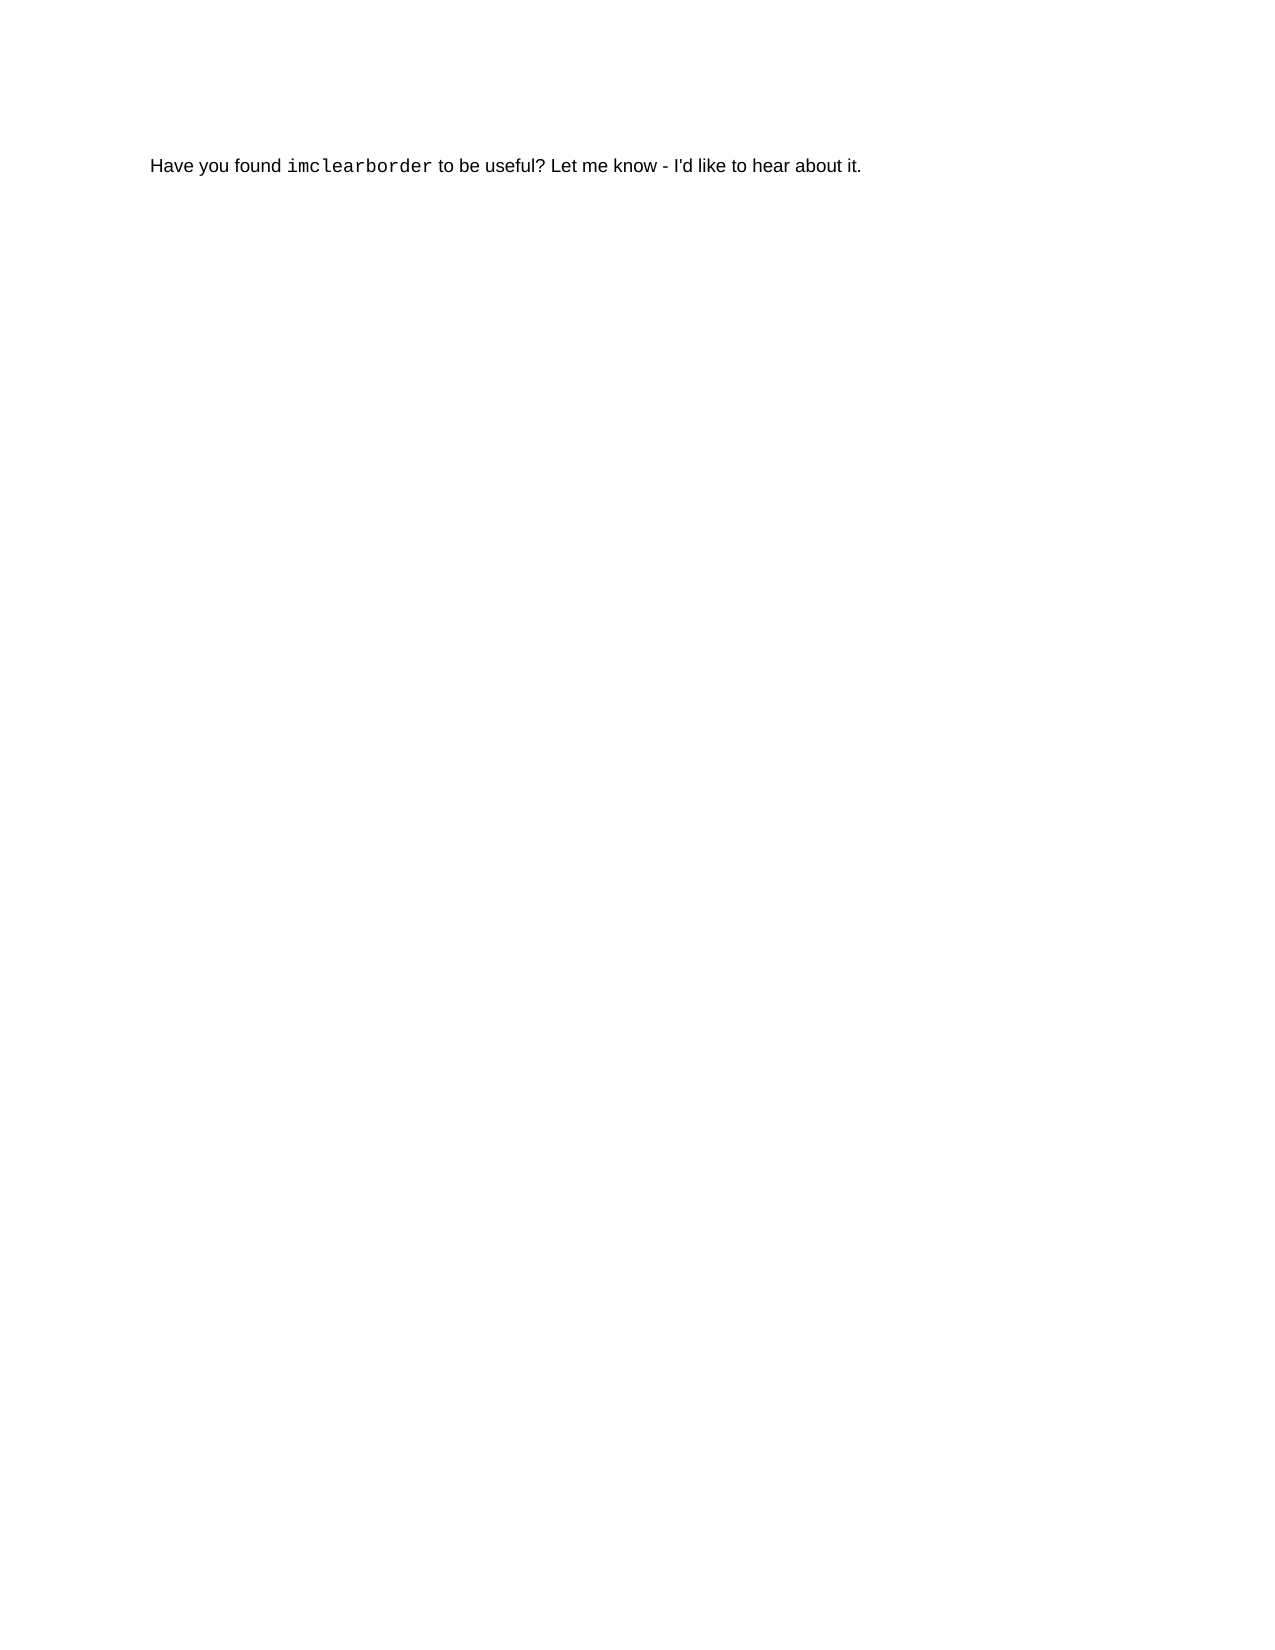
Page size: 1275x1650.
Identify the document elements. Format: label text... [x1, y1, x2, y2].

text Have you found imclearborder to be useful? Let me know - I'd like to hear about it. [150, 150, 1125, 178]
